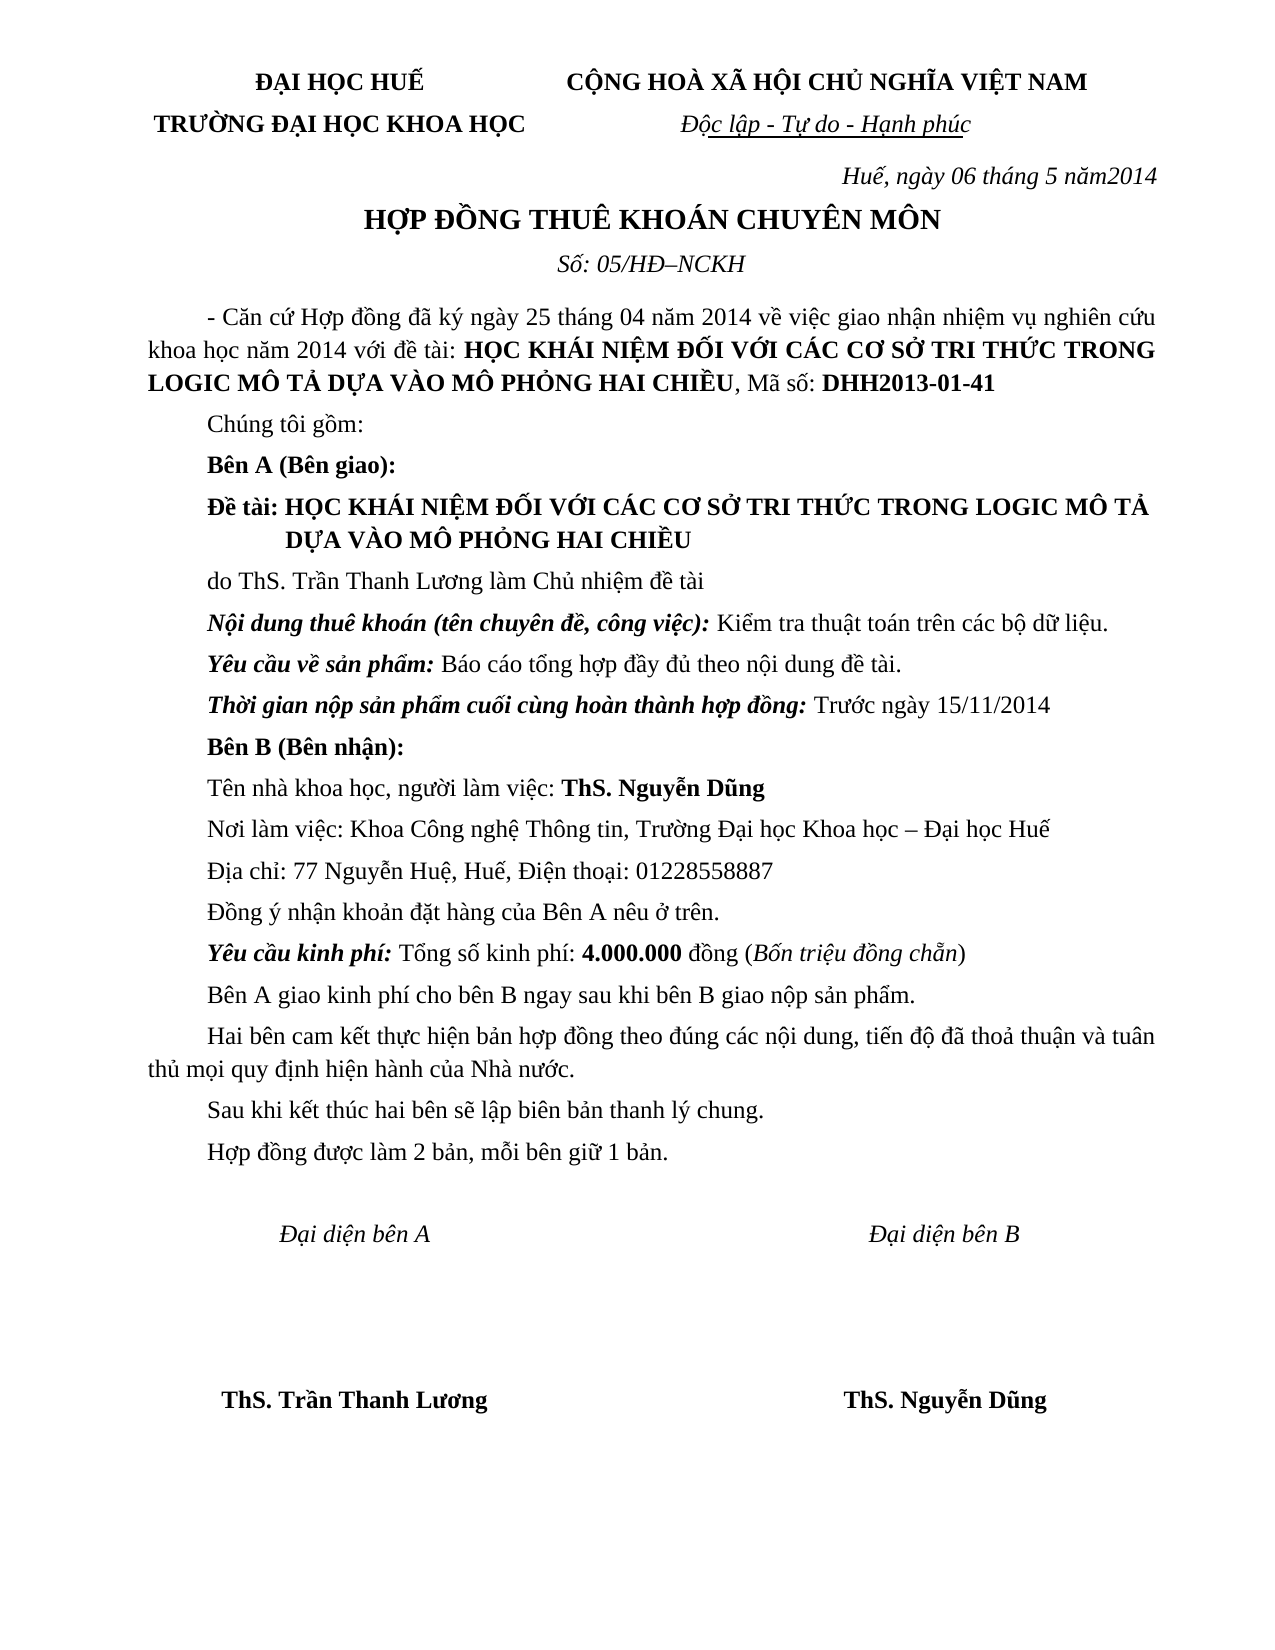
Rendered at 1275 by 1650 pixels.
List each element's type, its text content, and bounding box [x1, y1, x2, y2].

text - Căn cứ Hợp đồng đã ký ngày 25 tháng 04 năm 2014 về việc giao nhận nhiệm vụ nghiên cứu khoa học năm 2014 với đề tài: HỌC KHÁI NIỆM ĐỐI VỚI CÁC CƠ SỞ TRI THỨC TRONG LOGIC MÔ TẢ DỰA VÀO MÔ PHỎNG HAI CHIỀU, Mã số: DHH2013-01-41 [148, 302, 1157, 397]
text Yêu cầu kinh phí: Tổng số kinh phí: 4.000.000 đồng (Bốn triệu đồng chẵn) [148, 938, 1157, 967]
text Đại diện bên A Đại diện bên B [148, 1219, 1157, 1248]
text Bên A giao kinh phí cho bên B ngay sau khi bên B giao nộp sản phẩm. [148, 980, 1157, 1008]
text Nội dung thuê khoán (tên chuyên đề, công việc): Kiểm tra thuật toán trên các bộ dữ liệu. [148, 608, 1157, 636]
text TRƯỜNG ĐẠI HỌC KHOA HỌC Độc lập - Tự do - Hạnh phúc [148, 109, 1157, 137]
text Bên A (Bên giao): [148, 451, 1157, 479]
text Thời gian nộp sản phẩm cuối cùng hoàn thành hợp đồng: Trước ngày 15/11/2014 [148, 690, 1157, 719]
text do ThS. Trần Thanh Lương làm Chủ nhiệm đề tài [148, 566, 1157, 595]
text Bên B (Bên nhận): [148, 732, 1157, 760]
text Số: 05/HĐ–NCKH [148, 249, 1157, 278]
text Chúng tôi gồm: [148, 409, 1157, 438]
text Đề tài: HỌC KHÁI NIỆM ĐỐI VỚI CÁC CƠ SỞ TRI THỨC TRONG LOGIC MÔ TẢ DỰA VÀO MÔ PHỎNG HAI CHIỀU [148, 492, 1157, 554]
text ĐẠI HỌC HUẾ CỘNG HOÀ XÃ HỘI CHỦ NGHĨA VIỆT [148, 67, 1157, 96]
text Huế, ngày 06 tháng 5 năm2014 [148, 161, 1157, 190]
text Sau khi kết thúc hai bên sẽ lập biên bản thanh lý chung. [148, 1096, 1157, 1124]
text Địa chỉ: 77 Nguyễn Huệ, Huế, Điện thoại: 01228558887 [148, 856, 1157, 884]
text Đồng ý nhận khoản đặt hàng của Bên A nêu ở trên. [148, 897, 1157, 926]
text HỢP ĐỒNG THUÊ KHOÁN CHUYÊN MÔN [148, 202, 1157, 236]
text Nơi làm việc: Khoa Công nghệ Thông tin, Trường Đại học Khoa học – Đại học Huế [148, 814, 1157, 843]
text Hai bên cam kết thực hiện bản hợp đồng theo đúng các nội dung, tiến độ đã thoả thuận và tuân thủ mọi quy định hiện hành của Nhà nước. [148, 1021, 1157, 1083]
text Hợp đồng được làm 2 bản, mỗi bên giữ 1 bản. [148, 1137, 1157, 1166]
text Tên nhà khoa học, người làm việc: ThS. Nguyễn Dũng [148, 773, 1157, 802]
text ThS. Trần Thanh Lương ThS. Nguyễn Dũng [148, 1385, 1157, 1414]
text Yêu cầu về sản phẩm: Báo cáo tổng hợp đầy đủ theo nội dung đề tài. [148, 649, 1157, 678]
